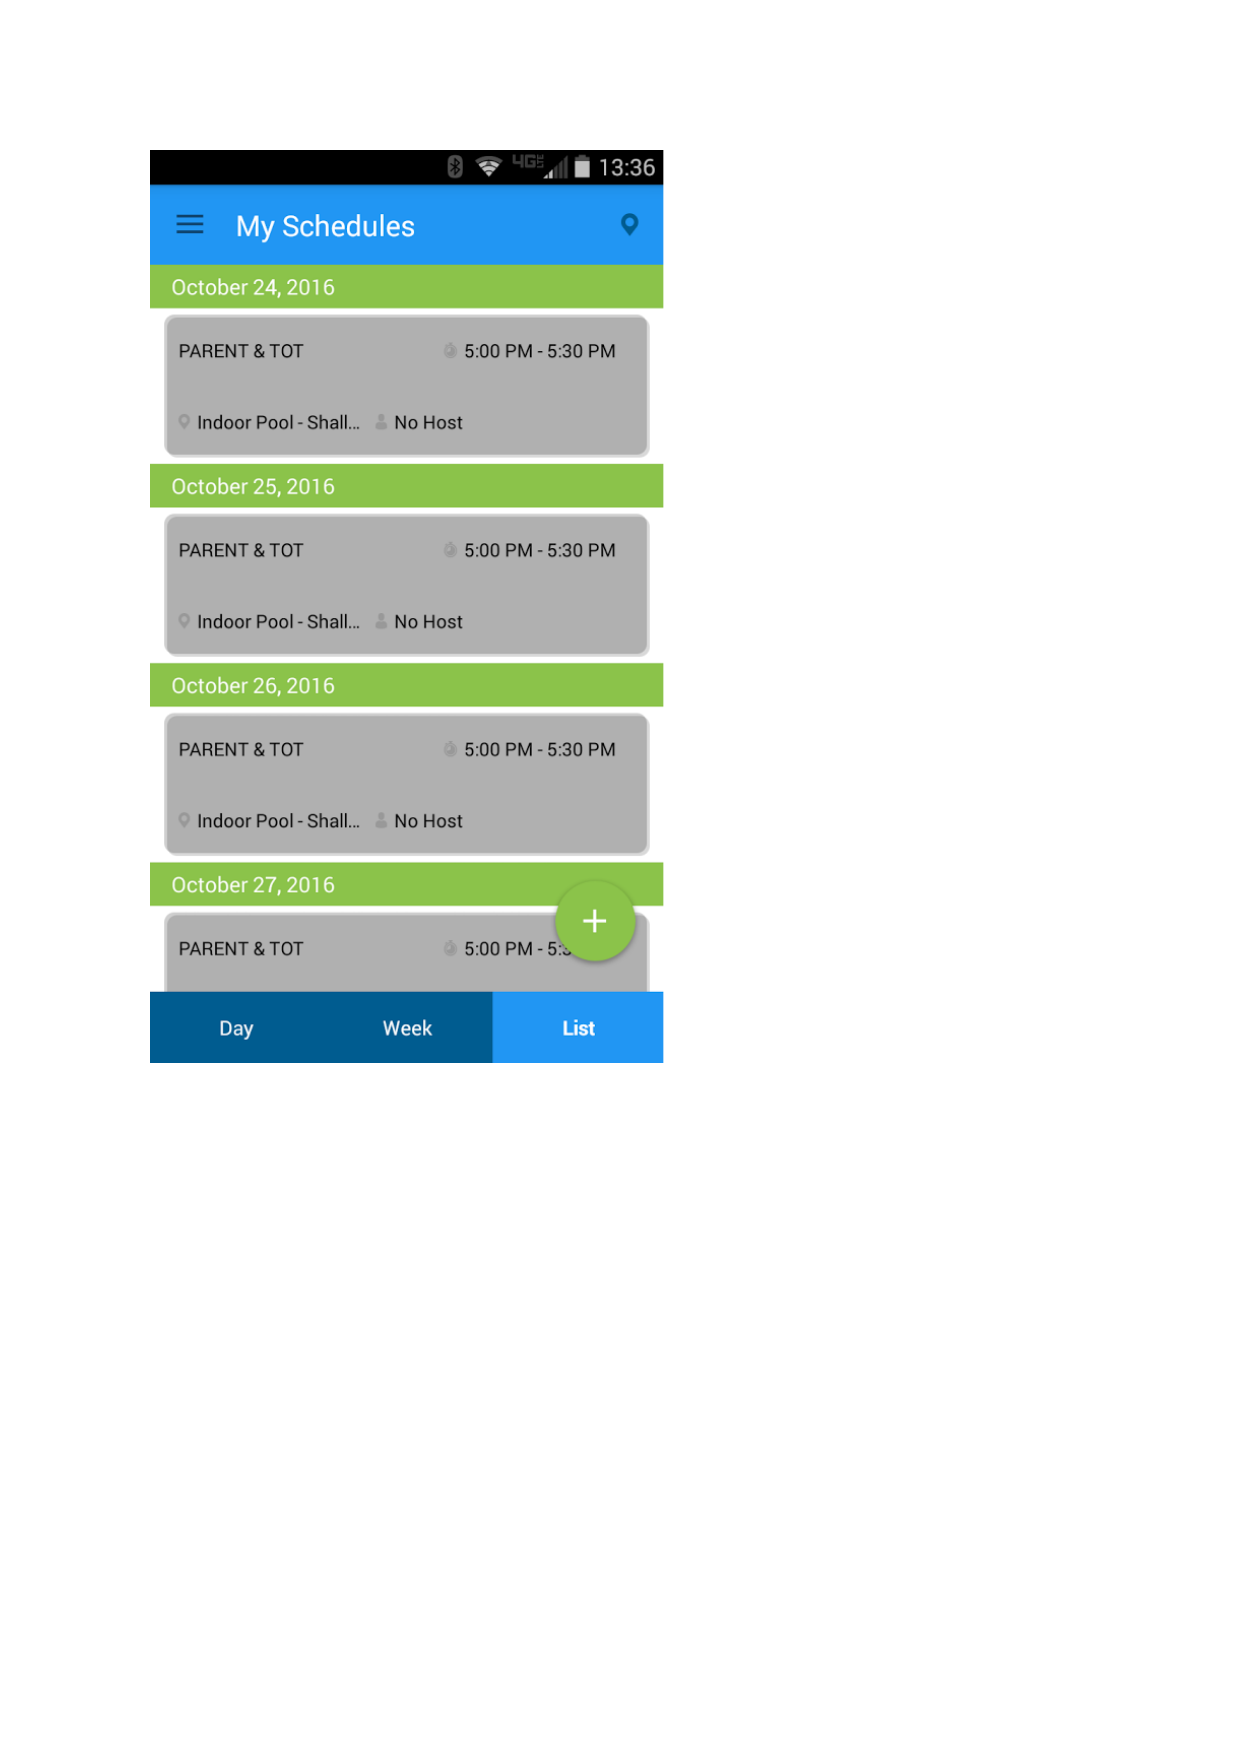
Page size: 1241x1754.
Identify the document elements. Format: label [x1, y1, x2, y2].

picture [150, 150, 664, 1063]
